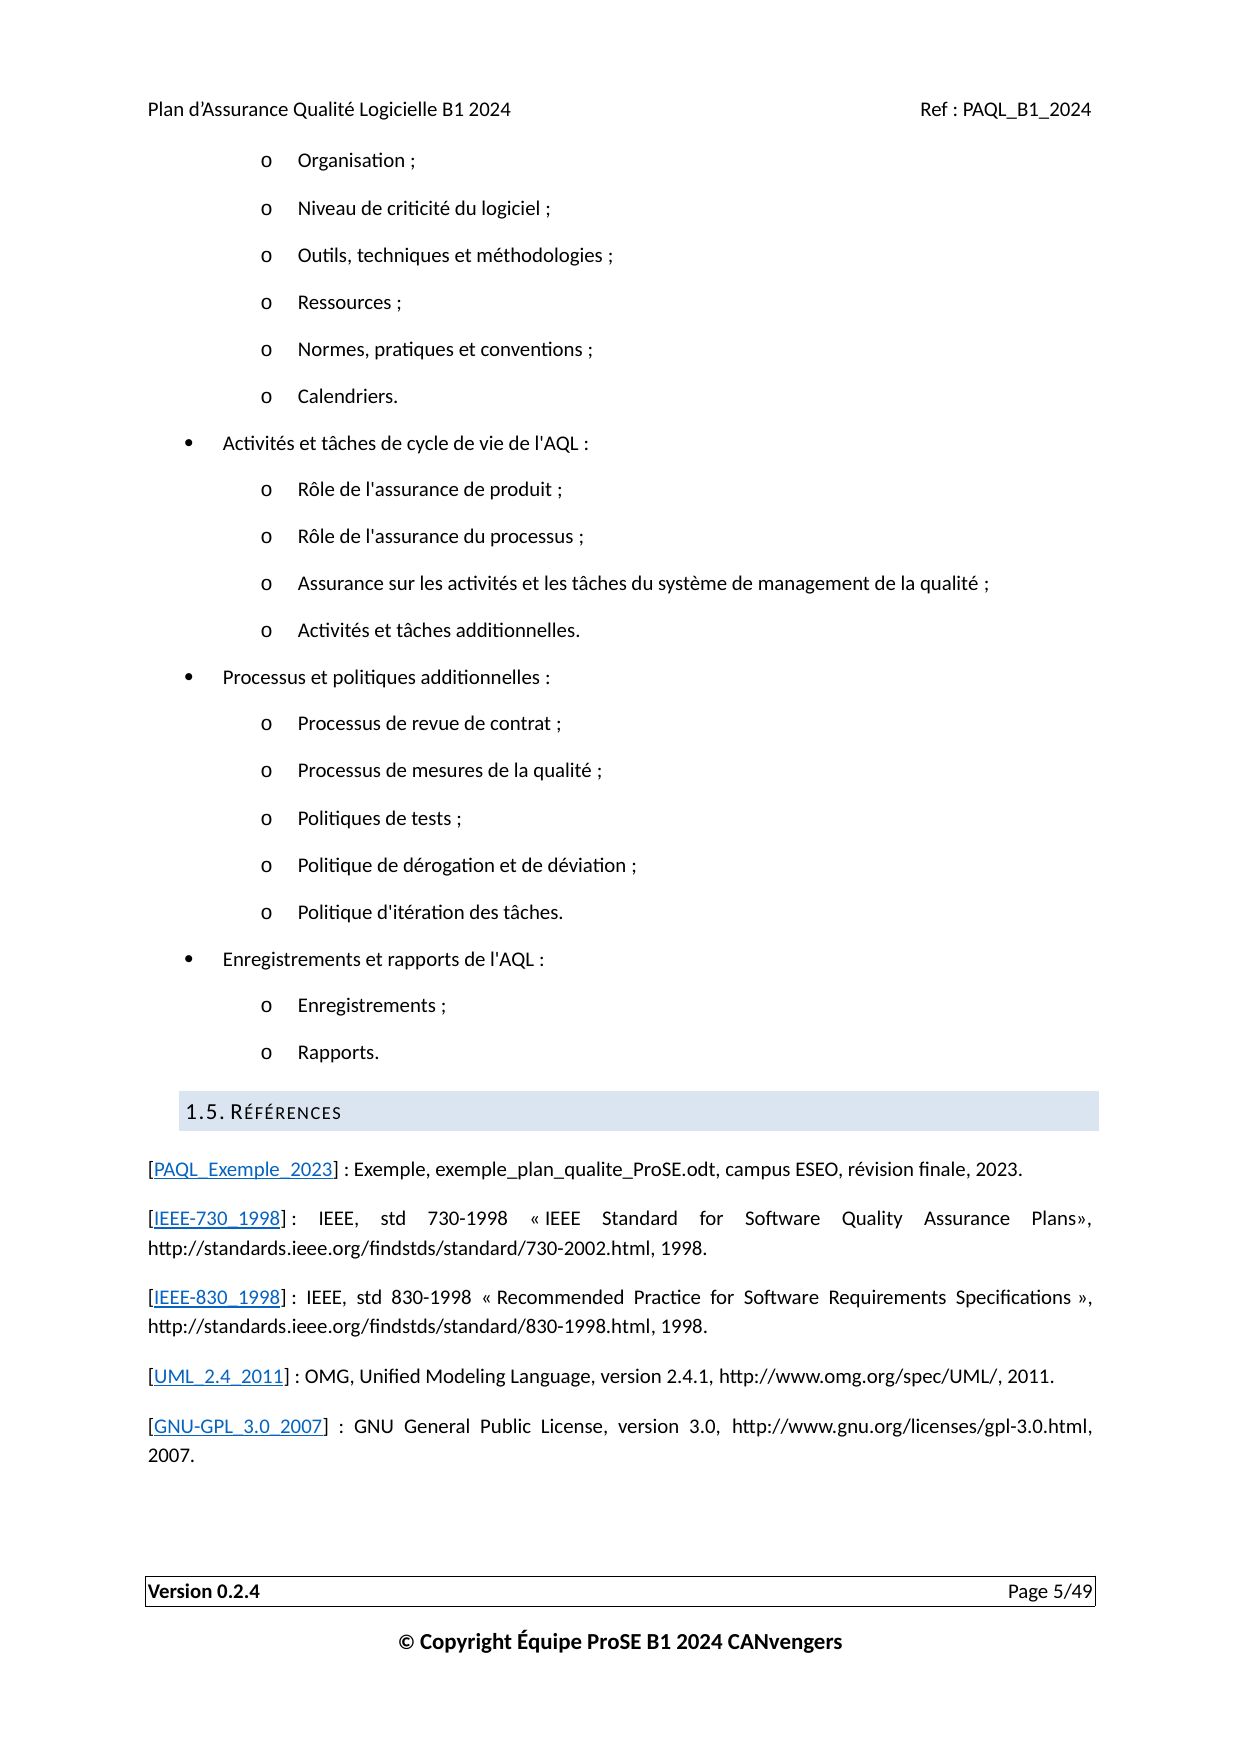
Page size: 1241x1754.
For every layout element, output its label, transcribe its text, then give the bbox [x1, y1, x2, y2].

text [IEEE-730_1998] : IEEE, std 730-1998 « IEEE Standard for Software Quality Assurance Plans», http://standards.ieee.org/findstds/standard/730-2002.html, 1998. [148, 1206, 1093, 1260]
list Normes, pratiques et conventions ; [260, 336, 1093, 362]
list Processus de mesures de la qualité ; [260, 758, 1093, 784]
list Politique de dérogation et de déviation ; [260, 852, 1093, 878]
list Organisation ; [260, 148, 1093, 174]
list Activités et tâches de cycle de vie de l'AQL : [185, 430, 1093, 456]
list Ressources ; [260, 289, 1093, 315]
text [IEEE-830_1998] : IEEE, std 830-1998 « Recommended Practice for Software Requirements Specifications », http://standards.ieee.org/findstds/standard/830-1998.html, 1998. [148, 1284, 1093, 1339]
subtitle Références [185, 1097, 1093, 1125]
text [GNU-GPL_3.0_2007] : GNU General Public License, version 3.0, http://www.gnu.org/licenses/gpl-3.0.html, 2007. [148, 1413, 1093, 1468]
list Enregistrements ; [260, 992, 1093, 1018]
list Assurance sur les activités et les tâches du système de management de la qualité ; [260, 570, 1093, 597]
text [UML_2.4_2011] : OMG, Unified Modeling Language, version 2.4.1, http://www.omg.org/spec/UML/, 2011. [148, 1363, 1093, 1389]
list Activités et tâches additionnelles. [260, 617, 1093, 644]
list Rôle de l'assurance de produit ; [260, 476, 1093, 503]
list Processus et politiques additionnelles : [185, 664, 1093, 690]
list Niveau de criticité du logiciel ; [260, 195, 1093, 221]
list Outils, techniques et méthodologies ; [260, 242, 1093, 268]
list Politique d'itération des tâches. [260, 899, 1093, 925]
list Rapports. [260, 1039, 1093, 1066]
list Rôle de l'assurance du processus ; [260, 523, 1093, 550]
list Calendriers. [260, 383, 1093, 409]
list Enregistrements et rapports de l'AQL : [185, 946, 1093, 971]
list Politiques de tests ; [260, 805, 1093, 831]
text [PAQL_Exemple_2023] : Exemple, exemple_plan_qualite_ProSE.odt, campus ESEO, révision finale, 2023. [148, 1156, 1093, 1181]
list Processus de revue de contrat ; [260, 711, 1093, 737]
